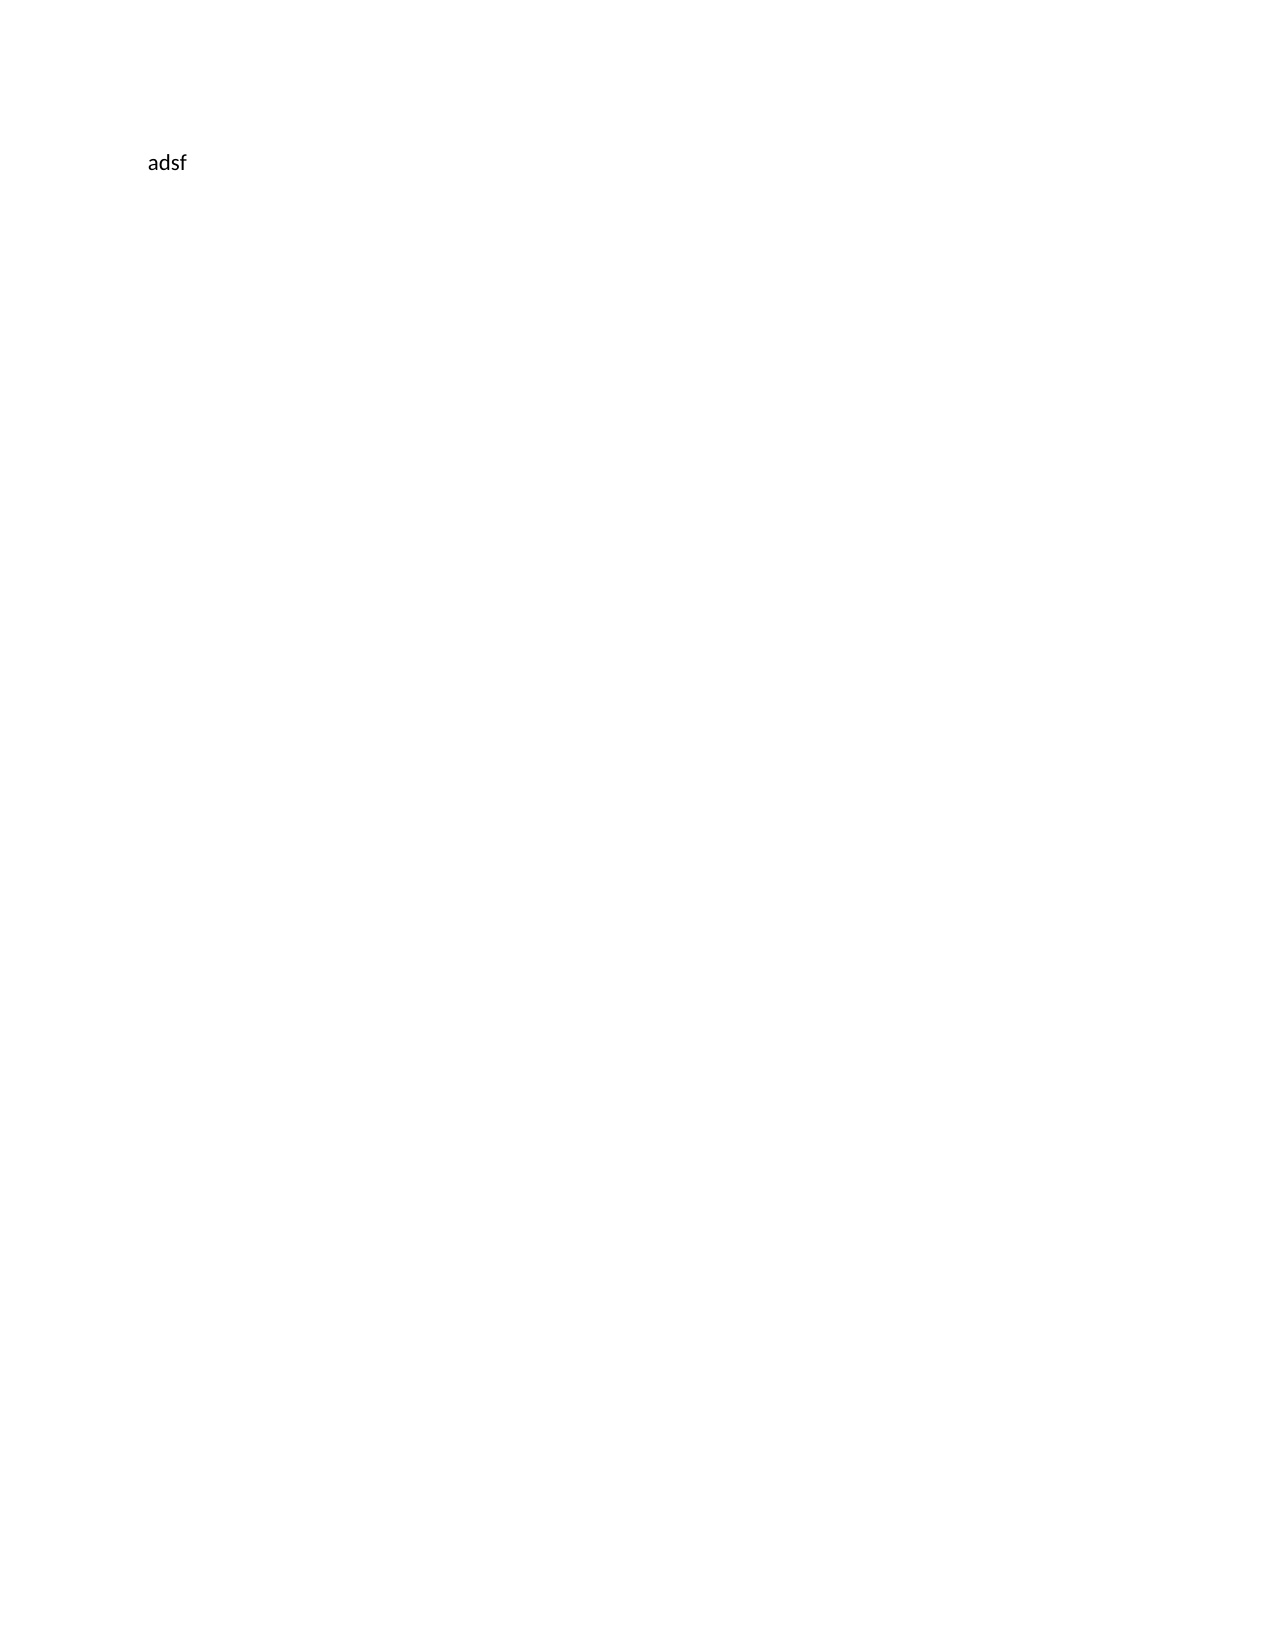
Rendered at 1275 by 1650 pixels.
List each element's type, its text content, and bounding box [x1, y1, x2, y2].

text adsf [148, 148, 1127, 176]
